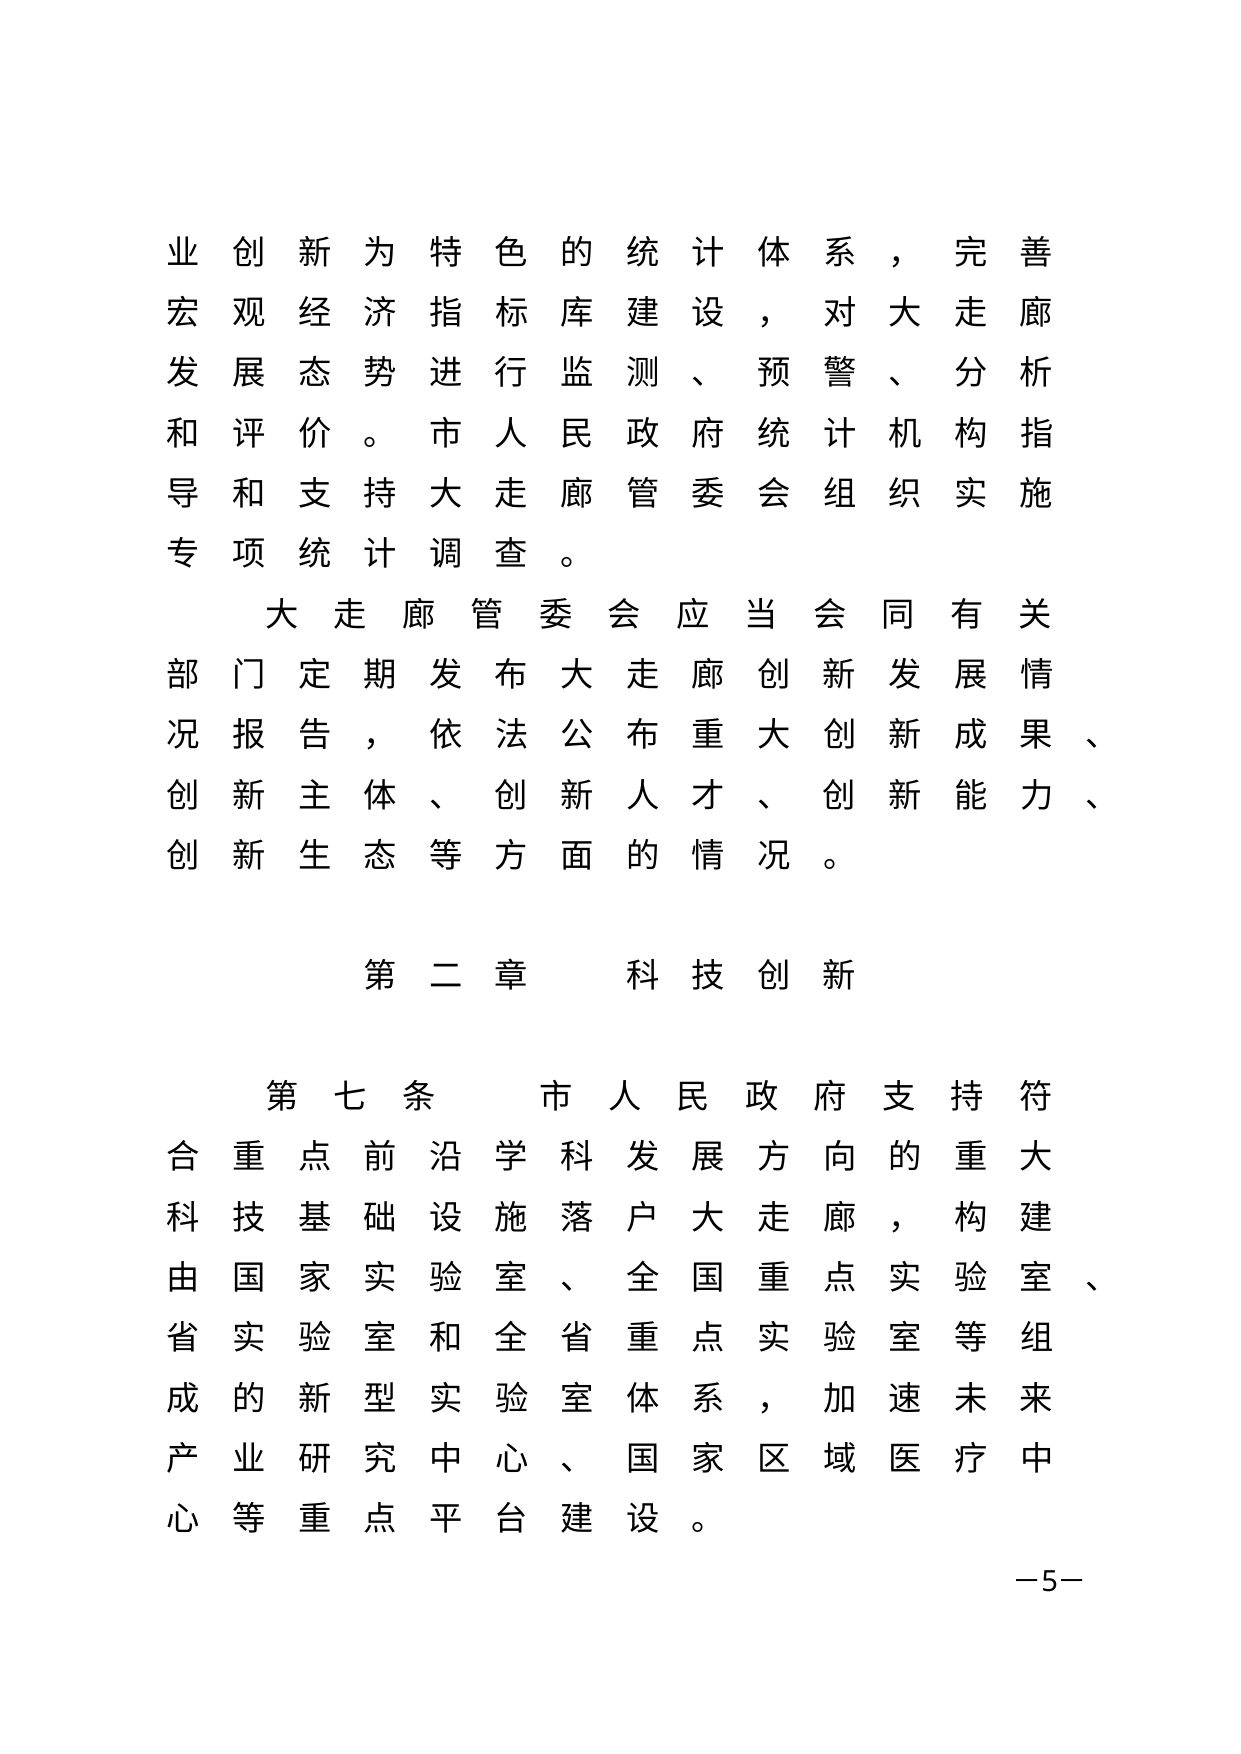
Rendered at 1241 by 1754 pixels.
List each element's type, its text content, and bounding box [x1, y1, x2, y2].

text 第六条 大走廊管委会会同市有关部门建立以科技创新和产业创新为特色的统计体系，完善宏观经济指标库建设，对大走廊发展态势进行监测、预警、分析和评价。市人民政府统计机构指导和支持大走廊管委会组织实施专项统计调查。 [167, 219, 1085, 581]
text 大走廊管委会应当会同有关部门定期发布大走廊创新发展情况报告，依法公布重大创新成果、创新主体、创新人才、创新能力、创新生态等方面的情况。 [167, 581, 1085, 883]
text 第二章 科技创新 [167, 943, 1085, 1003]
text 第七条 市人民政府支持符合重点前沿学科发展方向的重大科技基础设施落户大走廊，构建由国家实验室、全国重点实验室、省实验室和全省重点实验室等组成的新型实验室体系，加速未来产业研究中心、国家区域医疗中心等重点平台建设。 [167, 1064, 1085, 1546]
